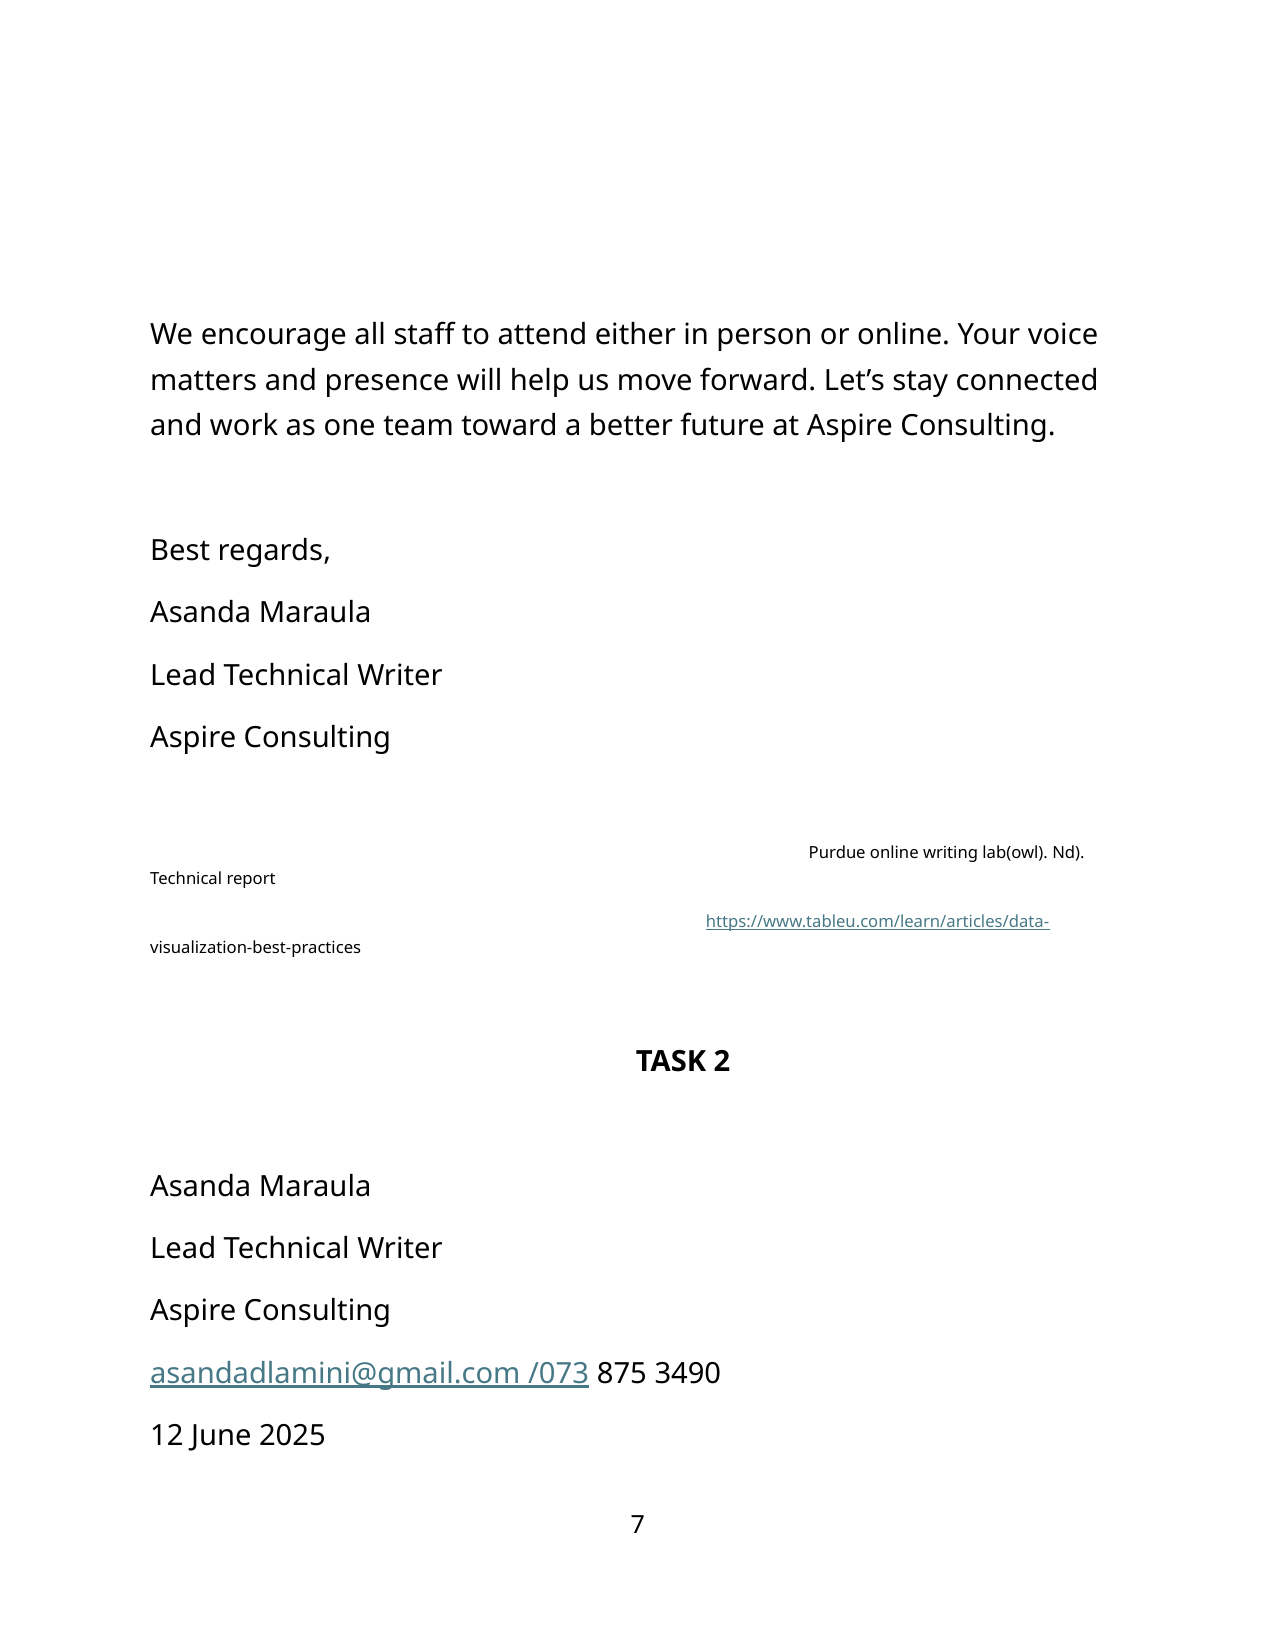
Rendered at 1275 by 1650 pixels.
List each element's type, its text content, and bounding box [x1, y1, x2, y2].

text TASK 2 [150, 1041, 1125, 1080]
text https://www.tableu.com/learn/articles/data- visualization-best-practices [150, 909, 1125, 958]
text We encourage all staff to attend either in person or online. Your voice matters and presence will help us move forward. Let’s stay connected and work as one team toward a better future at Aspire Consulting. [150, 313, 1125, 444]
text Lead Technical Writer [150, 1227, 1125, 1267]
text Asanda Maraula [150, 1165, 1125, 1205]
text 12 June 2025 [150, 1414, 1125, 1454]
text Best regards, [150, 529, 1125, 569]
text Purdue online writing lab(owl). Nd). Technical report [150, 841, 1125, 889]
text Aspire Consulting [150, 1290, 1125, 1329]
text Lead Technical Writer [150, 654, 1125, 693]
text Asanda Maraula [150, 592, 1125, 631]
text Aspire Consulting [150, 716, 1125, 756]
text asandadlamini@gmail.com /073 875 3490 [150, 1352, 1125, 1392]
